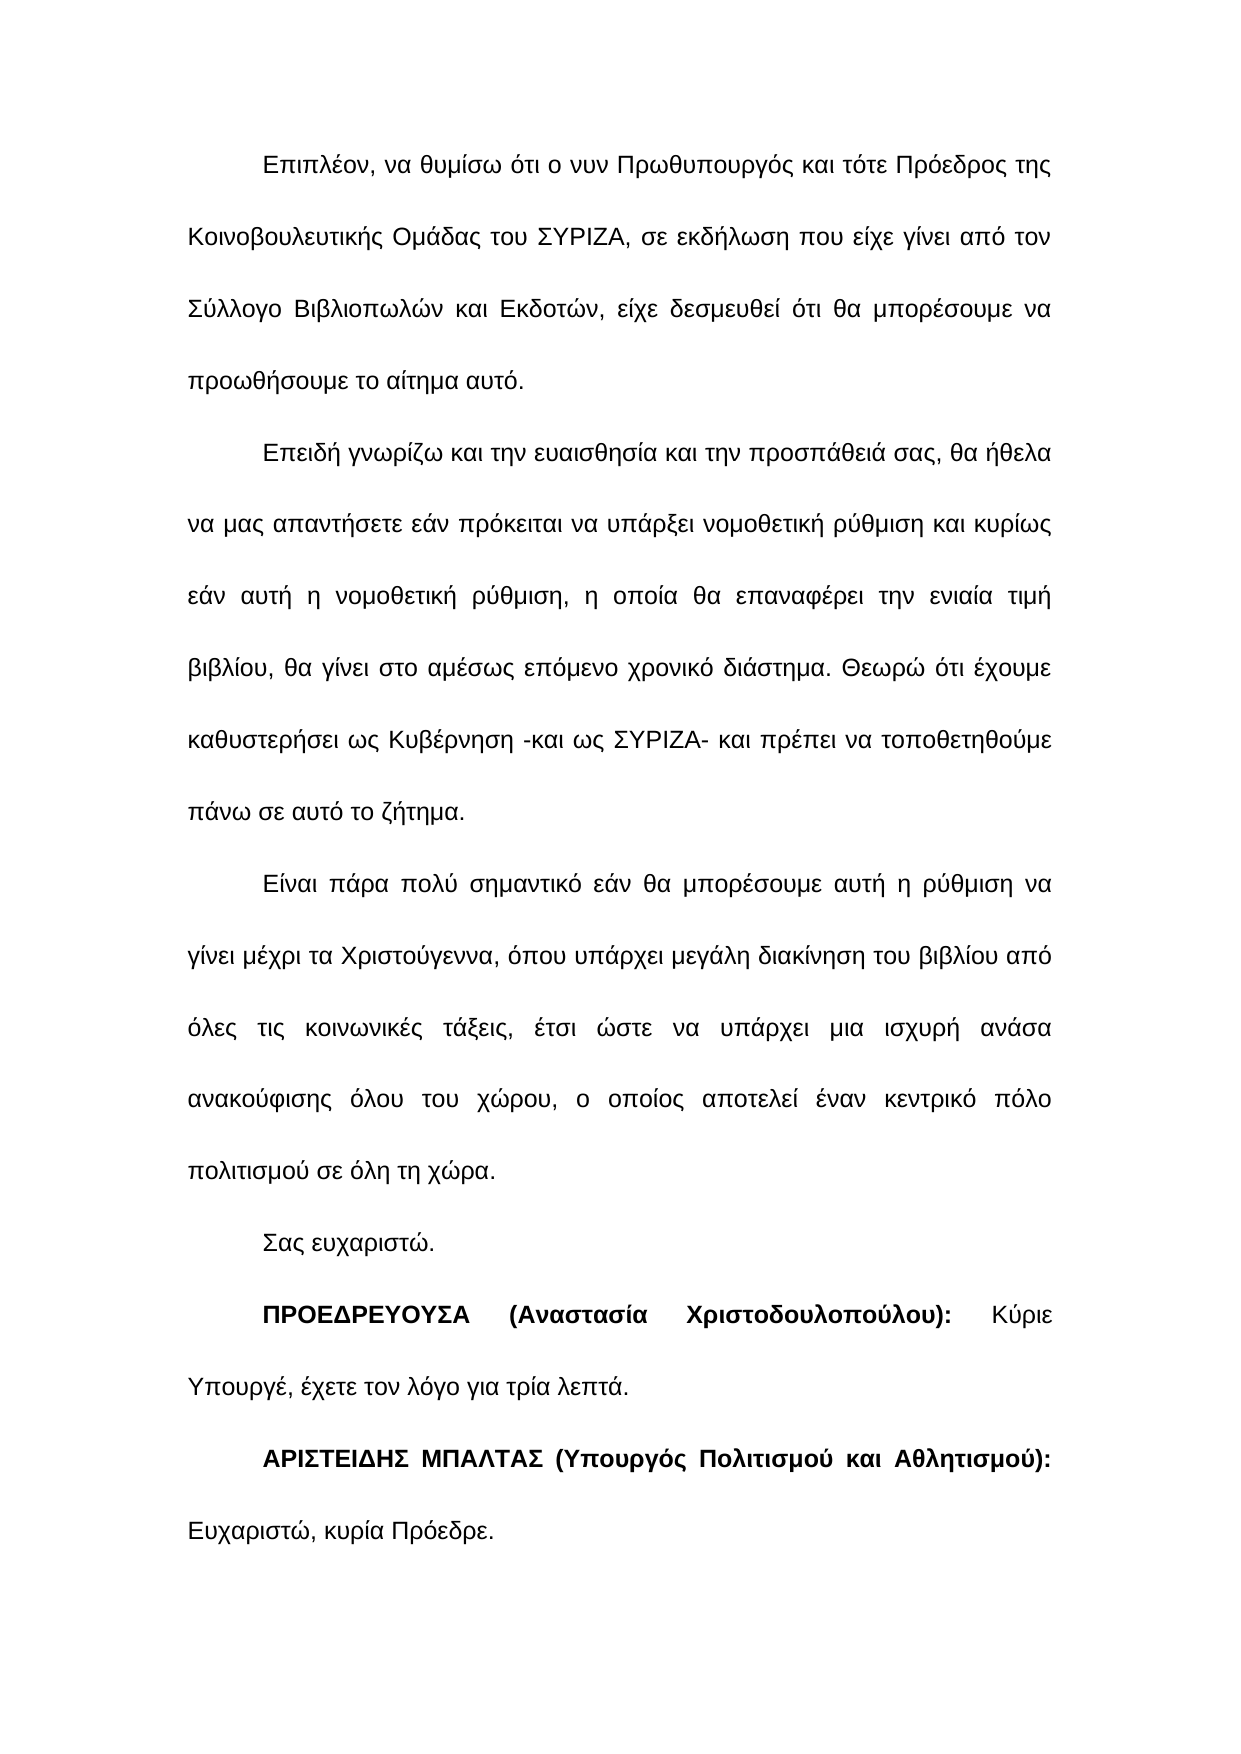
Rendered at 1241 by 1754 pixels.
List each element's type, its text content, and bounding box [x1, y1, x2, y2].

text Σας ευχαριστώ. [187, 1228, 1053, 1257]
text Επιπλέον, να θυμίσω ότι ο νυν Πρωθυπουργός και τότε Πρόεδρος της Κοινοβουλευτικής Ομάδας του ΣΥΡΙΖΑ, σε εκδήλωση που είχε γίνει από τον Σύλλογο Βιβλιοπωλών και Εκδοτών, είχε δεσμευθεί ότι θα μπορέσουμε να προωθήσουμε το αίτημα αυτό. [187, 150, 1053, 394]
text ΠΡΟΕΔΡΕΥΟΥΣΑ (Αναστασία Χριστοδουλοπούλου): Κύριε Υπουργέ, έχετε τον λόγο για τρία λεπτά. [187, 1300, 1053, 1401]
text ΑΡΙΣΤΕΙΔΗΣ ΜΠΑΛΤΑΣ (Υπουργός Πολιτισμού και Αθλητισμού): Ευχαριστώ, κυρία Πρόεδρε. [187, 1444, 1053, 1544]
text Επειδή γνωρίζω και την ευαισθησία και την προσπάθειά σας, θα ήθελα να μας απαντήσετε εάν πρόκειται να υπάρξει νομοθετική ρύθμιση και κυρίως εάν αυτή η νομοθετική ρύθμιση, η οποία θα επαναφέρει την ενιαία τιμή βιβλίου, θα γίνει στο αμέσως επόμενο χρονικό διάστημα. Θεωρώ ότι έχουμε καθυστερήσει ως Κυβέρνηση -και ως ΣΥΡΙΖΑ- και πρέπει να τοποθετηθούμε πάνω σε αυτό το ζήτημα. [187, 437, 1053, 826]
text Είναι πάρα πολύ σημαντικό εάν θα μπορέσουμε αυτή η ρύθμιση να γίνει μέχρι τα Χριστούγεννα, όπου υπάρχει μεγάλη διακίνηση του βιβλίου από όλες τις κοινωνικές τάξεις, έτσι ώστε να υπάρχει μια ισχυρή ανάσα ανακούφισης όλου του χώρου, ο οποίος αποτελεί έναν κεντρικό πόλο πολιτισμού σε όλη τη χώρα. [187, 869, 1053, 1185]
